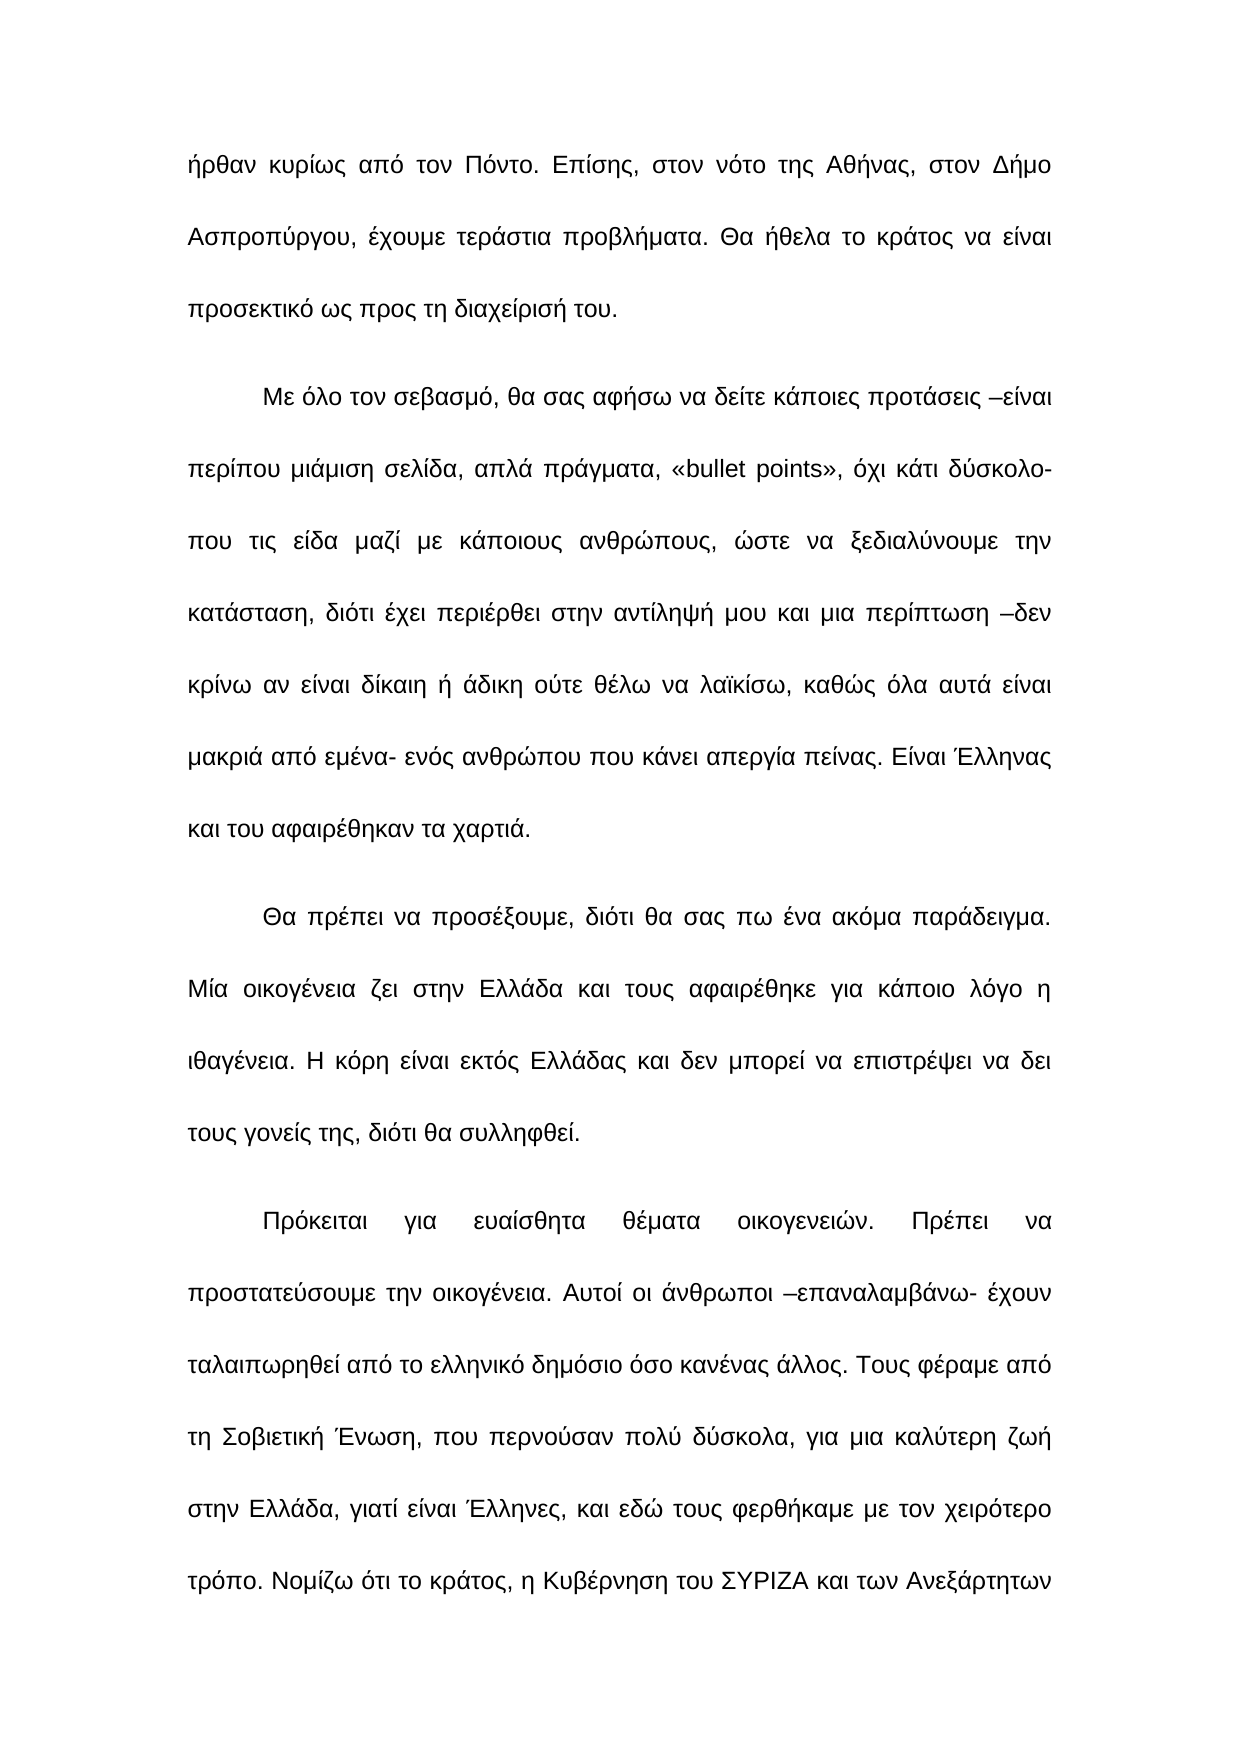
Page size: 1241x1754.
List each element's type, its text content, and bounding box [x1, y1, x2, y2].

text Με όλο τον σεβασμό, θα σας αφήσω να δείτε κάποιες προτάσεις –είναι περίπου μιάμιση σελίδα, απλά πράγματα, «bullet points», όχι κάτι δύσκολο- που τις είδα μαζί με κάποιους ανθρώπους, ώστε να ξεδιαλύνουμε την κατάσταση, διότι έχει περιέρθει στην αντίληψή μου και μια περίπτωση –δεν κρίνω αν είναι δίκαιη ή άδικη ούτε θέλω να λαϊκίσω, καθώς όλα αυτά είναι μακριά από εμένα- ενός ανθρώπου που κάνει απεργία πείνας. Είναι Έλληνας και του αφαιρέθηκαν τα χαρτιά. [187, 382, 1053, 842]
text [187, 150, 1053, 322]
text Θα πρέπει να προσέξουμε, διότι θα σας πω ένα ακόμα παράδειγμα. Μία οικογένεια ζει στην Ελλάδα και τους αφαιρέθηκε για κάποιο λόγο η ιθαγένεια. Η κόρη είναι εκτός Ελλάδας και δεν μπορεί να επιστρέψει να δει τους γονείς της, διότι θα συλληφθεί. [187, 902, 1053, 1146]
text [187, 1206, 1053, 1594]
